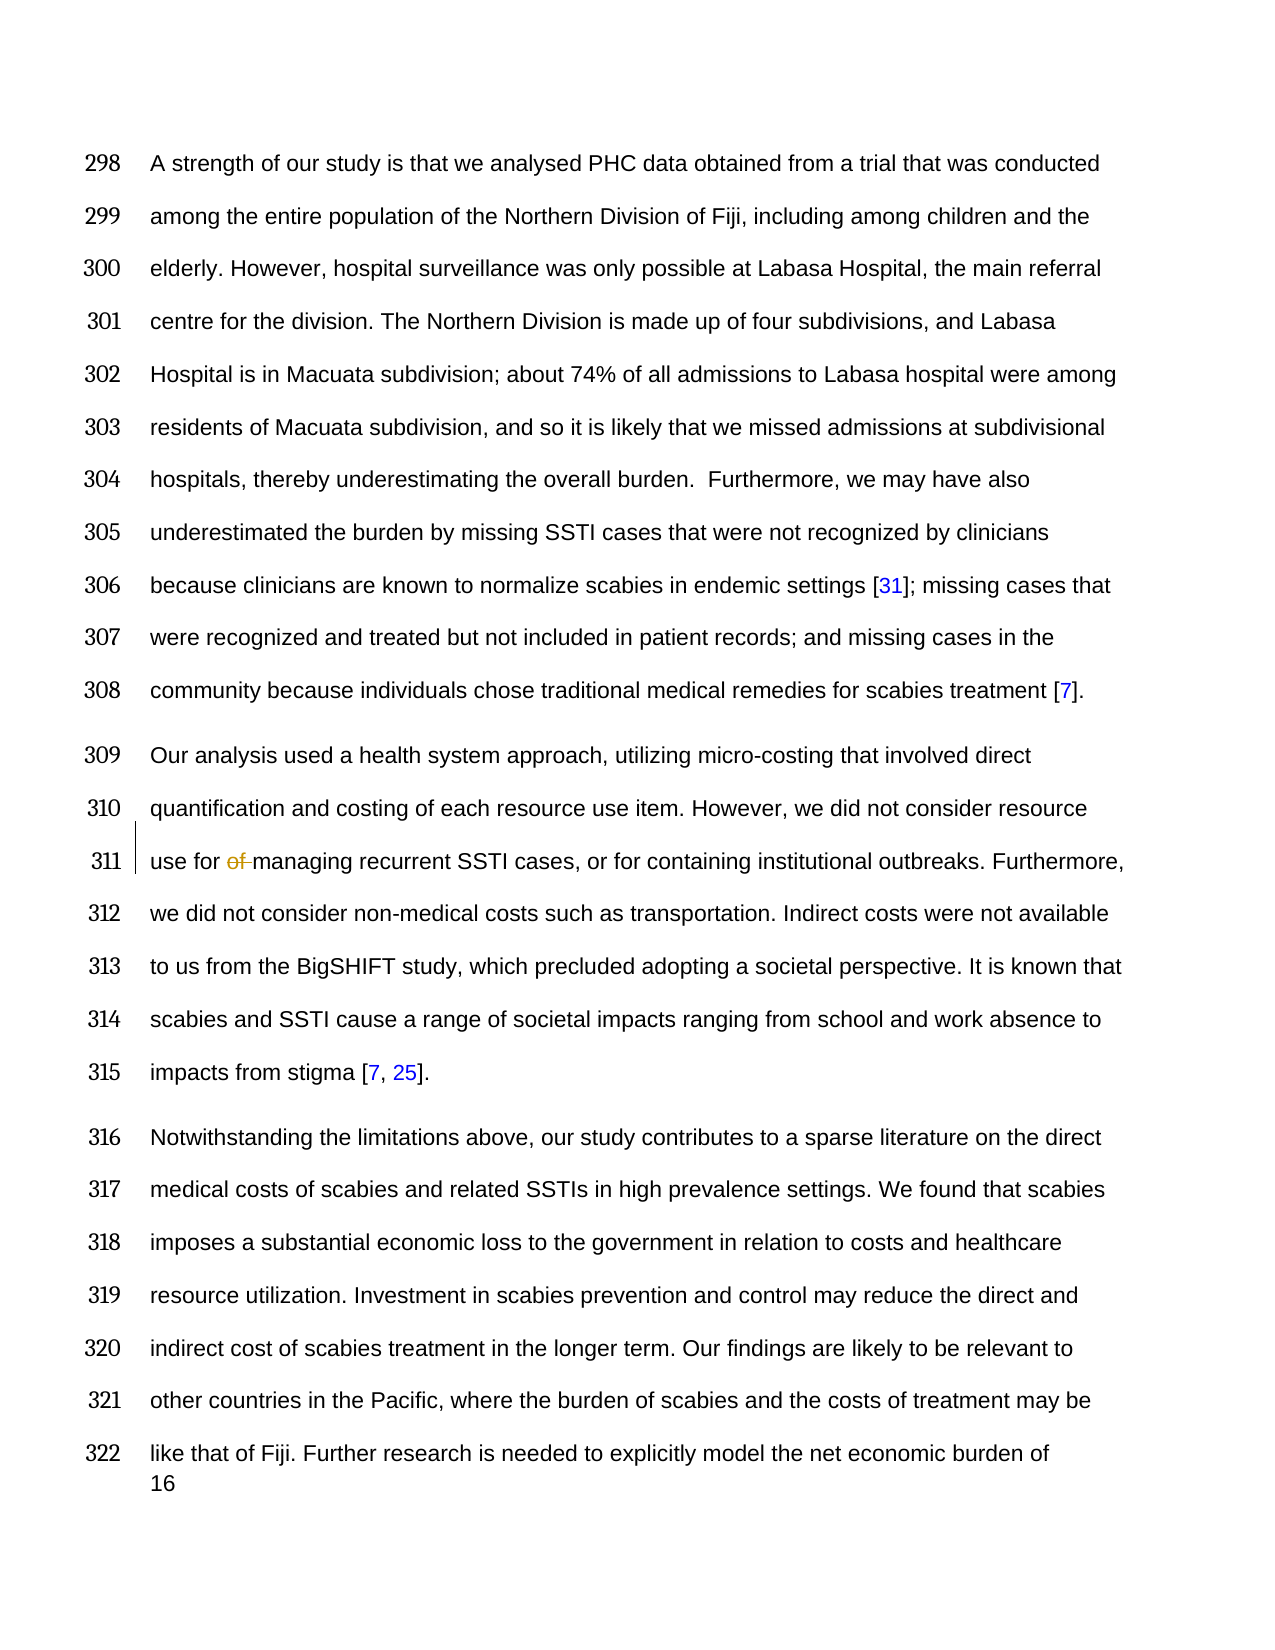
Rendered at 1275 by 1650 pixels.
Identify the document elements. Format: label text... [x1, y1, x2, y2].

text A strength of our study is that we analysed PHC data obtained from a trial that was conducted among the entire population of the Northern Division of Fiji, including among children and the elderly. However, hospital surveillance was only possible at Labasa Hospital, the main referral centre for the division. The Northern Division is made up of four subdivisions, and Labasa Hospital is in Macuata subdivision; about 74% of all admissions to Labasa hospital were among residents of Macuata subdivision, and so it is likely that we missed admissions at subdivisional hospitals, thereby underestimating the overall burden. Furthermore, we may have also underestimated the burden by missing SSTI cases that were not recognized by clinicians because clinicians are known to normalize scabies in endemic settings [31]; missing cases that were recognized and treated but not included in patient records; and missing cases in the community because individuals chose traditional medical remedies for scabies treatment [7]. [150, 150, 1125, 703]
text Our analysis used a health system approach, utilizing micro-costing that involved direct quantification and costing of each resource use item. However, we did not consider resource use for managing recurrent SSTI cases, or for containing institutional outbreaks. Furthermore, we did not consider non-medical costs such as transportation. Indirect costs were not available to us from the BigSHIFT study, which precluded adopting a societal perspective. It is known that scabies and SSTI cause a range of societal impacts ranging from school and work absence to impacts from stigma [7, 25]. [150, 742, 1125, 1085]
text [150, 1124, 1125, 1466]
